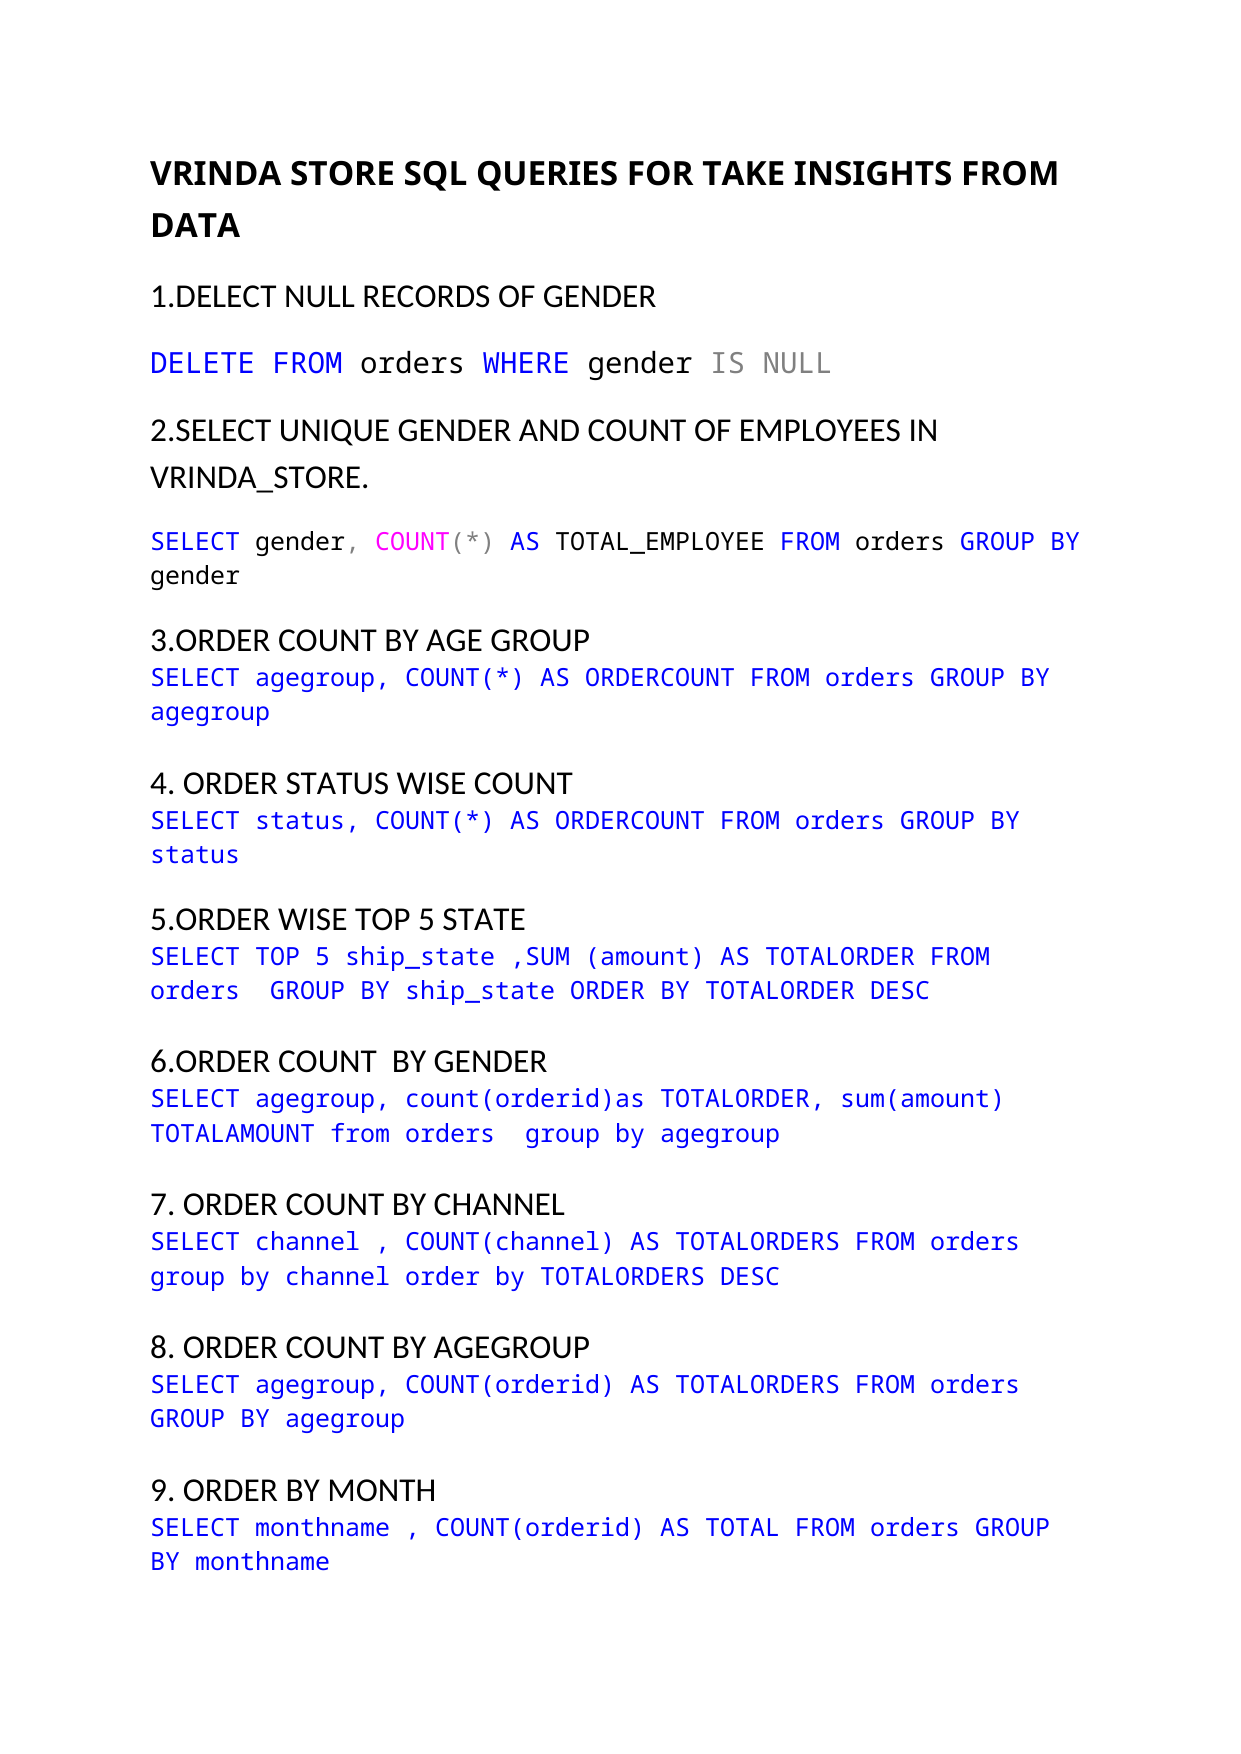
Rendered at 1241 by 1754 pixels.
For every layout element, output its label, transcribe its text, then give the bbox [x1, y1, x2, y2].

text 3.ORDER COUNT BY AGE GROUP [150, 619, 1090, 659]
text 7. ORDER COUNT BY CHANNEL [150, 1183, 1090, 1224]
text SELECT monthname , COUNT(orderid) AS TOTAL FROM orders GROUP BY monthname [150, 1510, 1090, 1578]
text SELECT gender, COUNT(*) AS TOTAL_EMPLOYEE FROM orders GROUP BY gender [150, 524, 1090, 592]
text SELECT agegroup, COUNT(orderid) AS TOTALORDERS FROM orders GROUP BY agegroup [150, 1367, 1090, 1435]
text 2.SELECT UNIQUE GENDER AND COUNT OF EMPLOYEES IN VRINDA_STORE. [150, 409, 1090, 497]
text SELECT agegroup, COUNT(*) AS ORDERCOUNT FROM orders GROUP BY agegroup [150, 659, 1090, 728]
text SELECT TOP 5 ship_state ,SUM (amount) AS TOTALORDER FROM orders GROUP BY ship_state ORDER BY TOTALORDER DESC [150, 938, 1090, 1006]
text 1.DELECT NULL RECORDS OF GENDER [150, 275, 1090, 316]
text 4. ORDER STATUS WISE COUNT [150, 762, 1090, 802]
text SELECT agegroup, count(orderid)as TOTALORDER, sum(amount) TOTALAMOUNT from orders group by agegroup [150, 1081, 1090, 1149]
text 8. ORDER COUNT BY AGEGROUP [150, 1326, 1090, 1367]
text 6.ORDER COUNT BY GENDER [150, 1040, 1090, 1081]
text SELECT status, COUNT(*) AS ORDERCOUNT FROM orders GROUP BY status [150, 802, 1090, 871]
text 5.ORDER WISE TOP 5 STATE [150, 897, 1090, 938]
text DELETE FROM orders WHERE gender IS NULL [150, 343, 1090, 382]
text SELECT channel , COUNT(channel) AS TOTALORDERS FROM orders group by channel order by TOTALORDERS DESC [150, 1224, 1090, 1292]
text 9. ORDER BY MONTH [150, 1469, 1090, 1510]
text VRINDA STORE SQL QUERIES FOR TAKE INSIGHTS FROM DATA [150, 150, 1090, 248]
